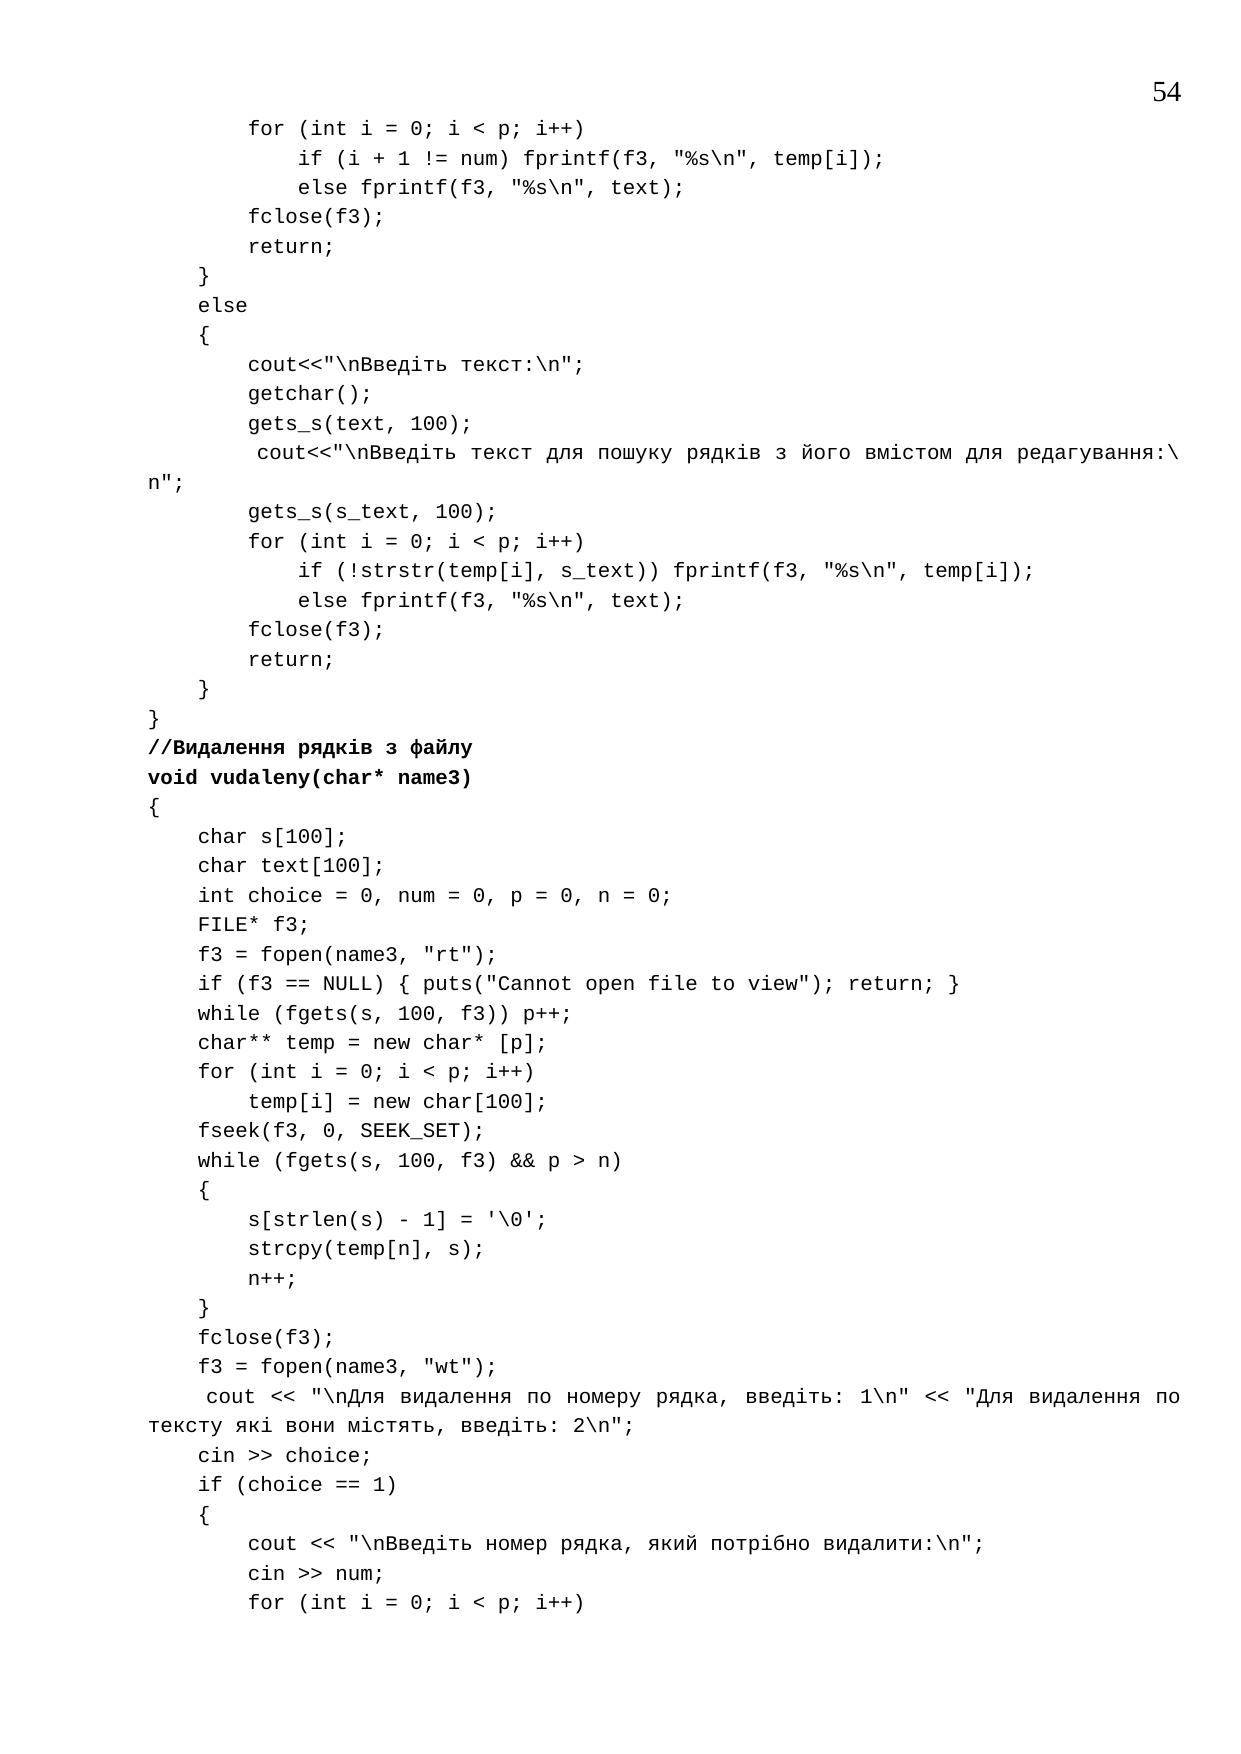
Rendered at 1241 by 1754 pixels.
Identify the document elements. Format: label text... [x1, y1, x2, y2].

text else fprintf(f3, "%s\n", text); [148, 590, 1181, 613]
text while (fgets(s, 100, f3)) p++; [148, 1002, 1181, 1026]
text for (int i = 0; i < p; i++) [148, 118, 1181, 142]
text cout<<"\nВведіть текст:\n"; [148, 354, 1181, 378]
text strcpy(temp[n], s); [148, 1238, 1181, 1262]
text for (int i = 0; i < p; i++) [148, 1592, 1181, 1616]
text gets_s(text, 100); [148, 413, 1181, 437]
text cout<<"\nВведіть текст для пошуку рядків з його вмістом для редагування:\n"; [148, 442, 1181, 496]
text fclose(f3); [148, 619, 1181, 643]
text fseek(f3, 0, SEEK_SET); [148, 1120, 1181, 1144]
text if (!strstr(temp[i], s_text)) fprintf(f3, "%s\n", temp[i]); [148, 560, 1181, 584]
text cout << "\nВведіть номер рядка, який потрібно видалити:\n"; [148, 1533, 1181, 1557]
text for (int i = 0; i < p; i++) [148, 1061, 1181, 1085]
text cout << "\nДля видалення по номеру рядка, введіть: 1\n" << "Для видалення по тексту які вони містять, введіть: 2\n"; [148, 1386, 1181, 1439]
text //Видалення рядків з файлу [148, 737, 1181, 761]
text n++; [148, 1268, 1181, 1291]
text { [148, 324, 1181, 348]
text } [148, 678, 1181, 702]
text char s[100]; [148, 826, 1181, 849]
text else fprintf(f3, "%s\n", text); [148, 177, 1181, 201]
text { [148, 1179, 1181, 1203]
text else [148, 295, 1181, 319]
text s[strlen(s) - 1] = '\0'; [148, 1209, 1181, 1232]
text while (fgets(s, 100, f3) && p > n) [148, 1150, 1181, 1173]
text { [148, 1504, 1181, 1527]
text } [148, 1297, 1181, 1321]
text if (f3 == NULL) { puts("Cannot open file to view"); return; } [148, 973, 1181, 997]
text fclose(f3); [148, 207, 1181, 230]
text cin >> choiсe; [148, 1445, 1181, 1468]
text cin >> num; [148, 1563, 1181, 1586]
text FILE* f3; [148, 914, 1181, 938]
text temp[i] = new char[100]; [148, 1091, 1181, 1114]
text fclose(f3); [148, 1327, 1181, 1350]
text int choiсe = 0, num = 0, p = 0, n = 0; [148, 884, 1181, 908]
text { [148, 796, 1181, 820]
text f3 = fopen(name3, "rt"); [148, 943, 1181, 967]
text if (choiсe == 1) [148, 1474, 1181, 1498]
text gets_s(s_text, 100); [148, 501, 1181, 525]
text char text[100]; [148, 855, 1181, 879]
text return; [148, 649, 1181, 672]
text } [148, 266, 1181, 289]
text f3 = fopen(name3, "wt"); [148, 1356, 1181, 1380]
text void vudaleny(char* name3) [148, 767, 1181, 790]
text if (i + 1 != num) fprintf(f3, "%s\n", temp[i]); [148, 148, 1181, 171]
text return; [148, 236, 1181, 260]
text getchar(); [148, 383, 1181, 407]
text for (int i = 0; i < p; i++) [148, 531, 1181, 554]
text } [148, 708, 1181, 731]
text char** temp = new char* [p]; [148, 1032, 1181, 1056]
